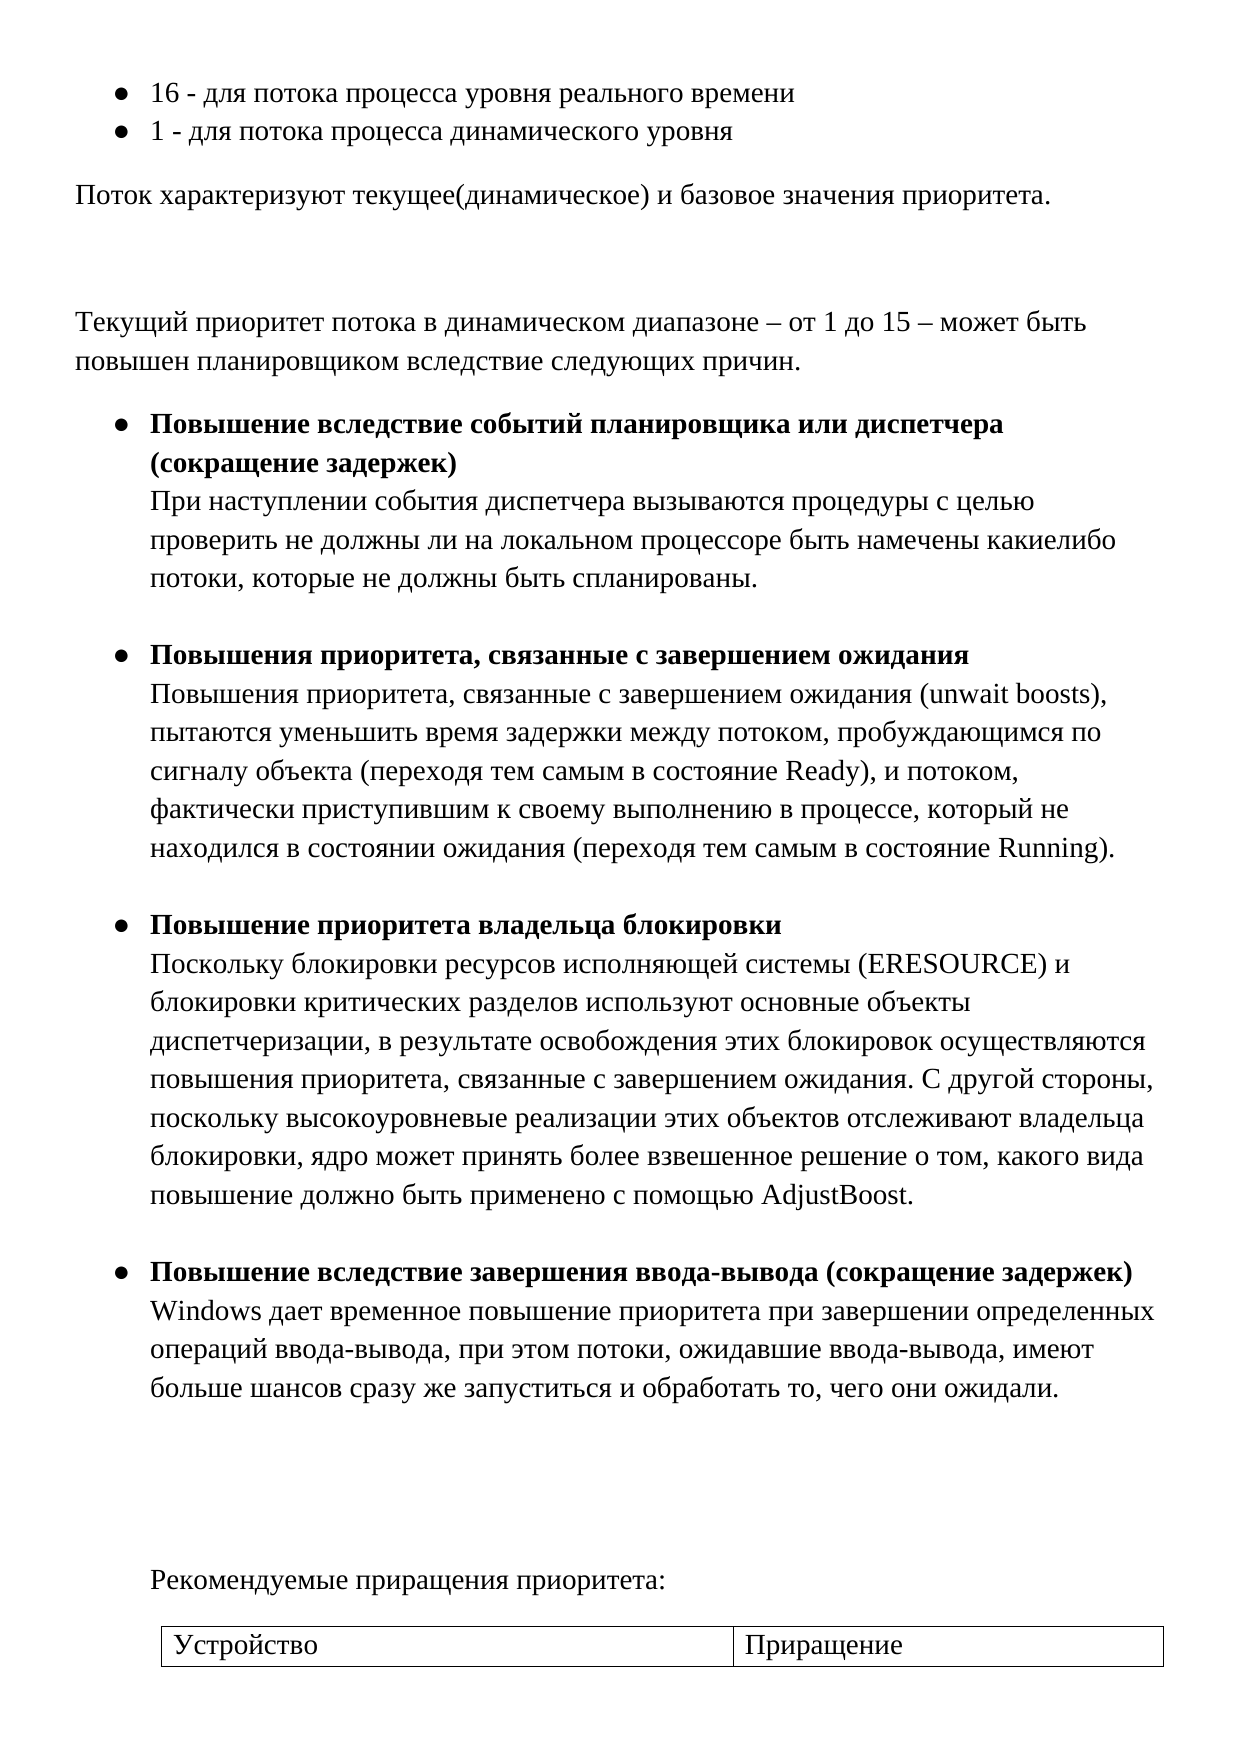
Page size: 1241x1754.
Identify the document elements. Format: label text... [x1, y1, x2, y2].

list Повышение вследствие событий планировщика или диспетчера (сокращение задержек) При наступлении события диспетчера вызываются процедуры с целью проверить не должны ли на локальном процессоре быть намечены какиелибо потоки, которые не должны быть спланированы. [112, 406, 1165, 632]
text Текущий приоритет потока в динамическом диапазоне – от 1 до 15 – может быть повышен планировщиком вследствие следующих причин. [75, 304, 1165, 376]
list Повышения приоритета, связанные с завершением ожидания Повышения приоритета, связанные с завершением ожидания (unwait boosts), пытаются уменьшить время задержки между потоком, пробуждающимся по сигналу объекта (переходя тем самым в состояние Ready), и потоком, фактически приступившим к своему выполнению в процессе, который не находился в состоянии ожидания (переходя тем самым в состояние Running). [112, 637, 1165, 902]
list Повышение вследствие завершения ввода-вывода (сокращение задержек) Windows дает временное повышение приоритета при завершении определенных операций ввода-вывода, при этом потоки, ожидавшие ввода-вывода, имеют больше шансов сразу же запуститься и обработать то, чего они ожидали. Рекомендуемые приращения приоритета: [112, 1254, 1165, 1596]
table_header Устройство [162, 1627, 733, 1666]
list 1 - для потока процесса динамического уровня [112, 113, 1165, 147]
table_header Приращение [734, 1627, 1163, 1666]
list 16 - для потока процесса уровня реального времени [112, 75, 1165, 108]
list Повышение приоритета владельца блокировки Поскольку блокировки ресурсов исполняющей системы (ERESOURCE) и блокировки критических разделов используют основные объекты диспетчеризации, в результате освобождения этих блокировок осуществляются повышения приоритета, связанные с завершением ожидания. С другой стороны, поскольку высокоуровневые реализации этих объектов отслеживают владельца блокировки, ядро может принять более взвешенное решение о том, какого вида повышение должно быть применено с помощью AdjustBoost. [112, 907, 1165, 1249]
text Поток характеризуют текущее(динамическое) и базовое значения приоритета. [75, 177, 1165, 211]
